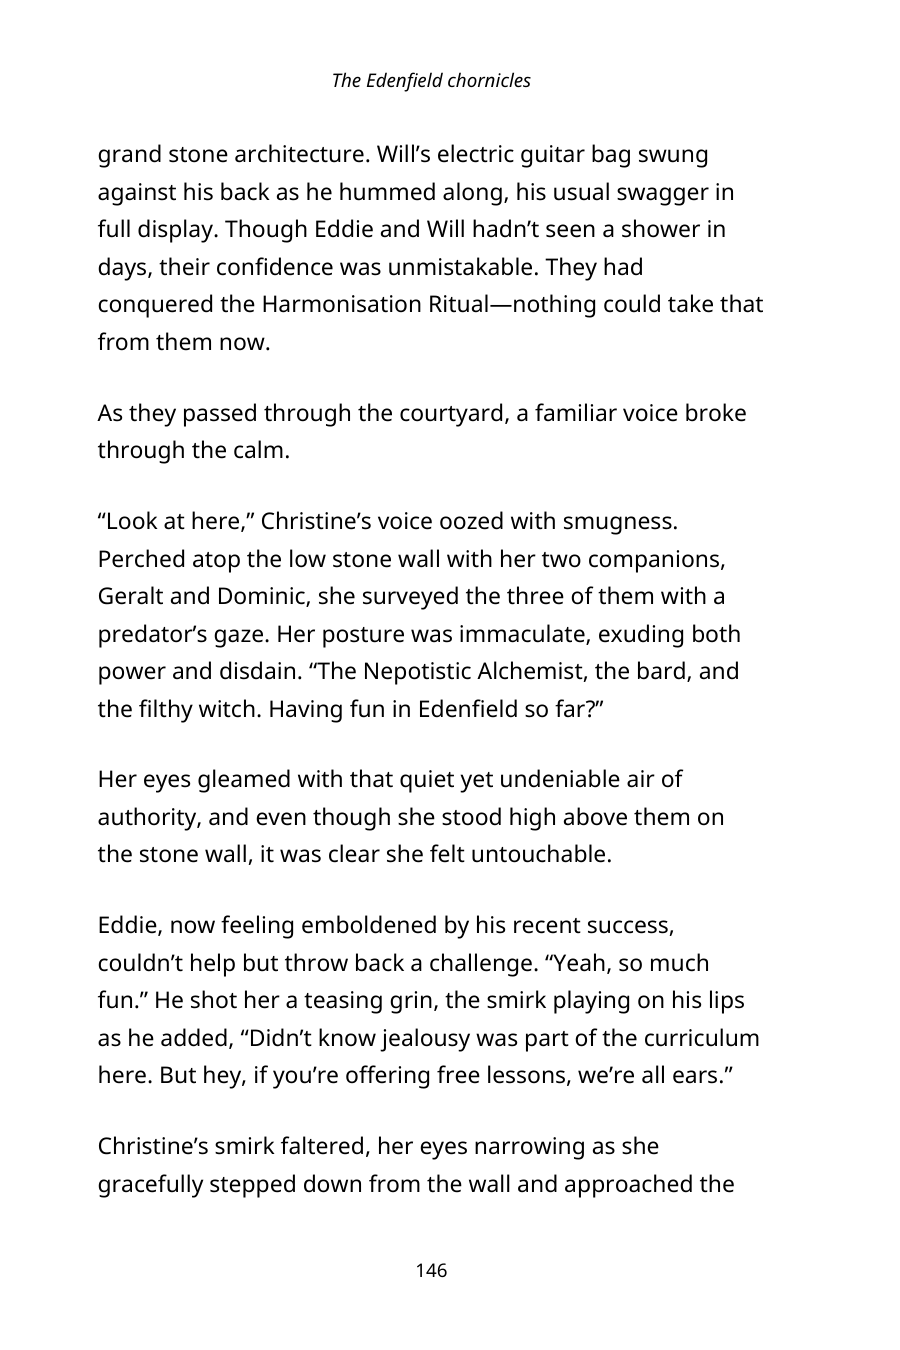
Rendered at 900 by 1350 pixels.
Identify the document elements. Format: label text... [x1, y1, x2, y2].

text “Look at here,” Christine’s voice oozed with smugness. Perched atop the low stone wall with her two companions, Geralt and Dominic, she surveyed the three of them with a predator’s gaze. Her posture was immaculate, exuding both power and disdain. “The Nepotistic Alchemist, the bard, and the filthy witch. Having fun in Edenfield so far?” [97, 505, 765, 724]
text Eddie, now feeling emboldened by his recent success, couldn’t help but throw back a challenge. “Yeah, so much fun.” He shot her a teasing grin, the smirk playing on his lips as he added, “Didn’t know jealousy was part of the curriculum here. But hey, if you’re offering free lessons, we’re all ears.” [97, 909, 765, 1091]
text Her eyes gleamed with that quiet yet undeniable air of authority, and even though she stood high above them on the stone wall, it was clear she felt untouchable. [97, 763, 765, 870]
text As they passed through the courtyard, a familiar voice broke through the calm. [97, 397, 765, 466]
